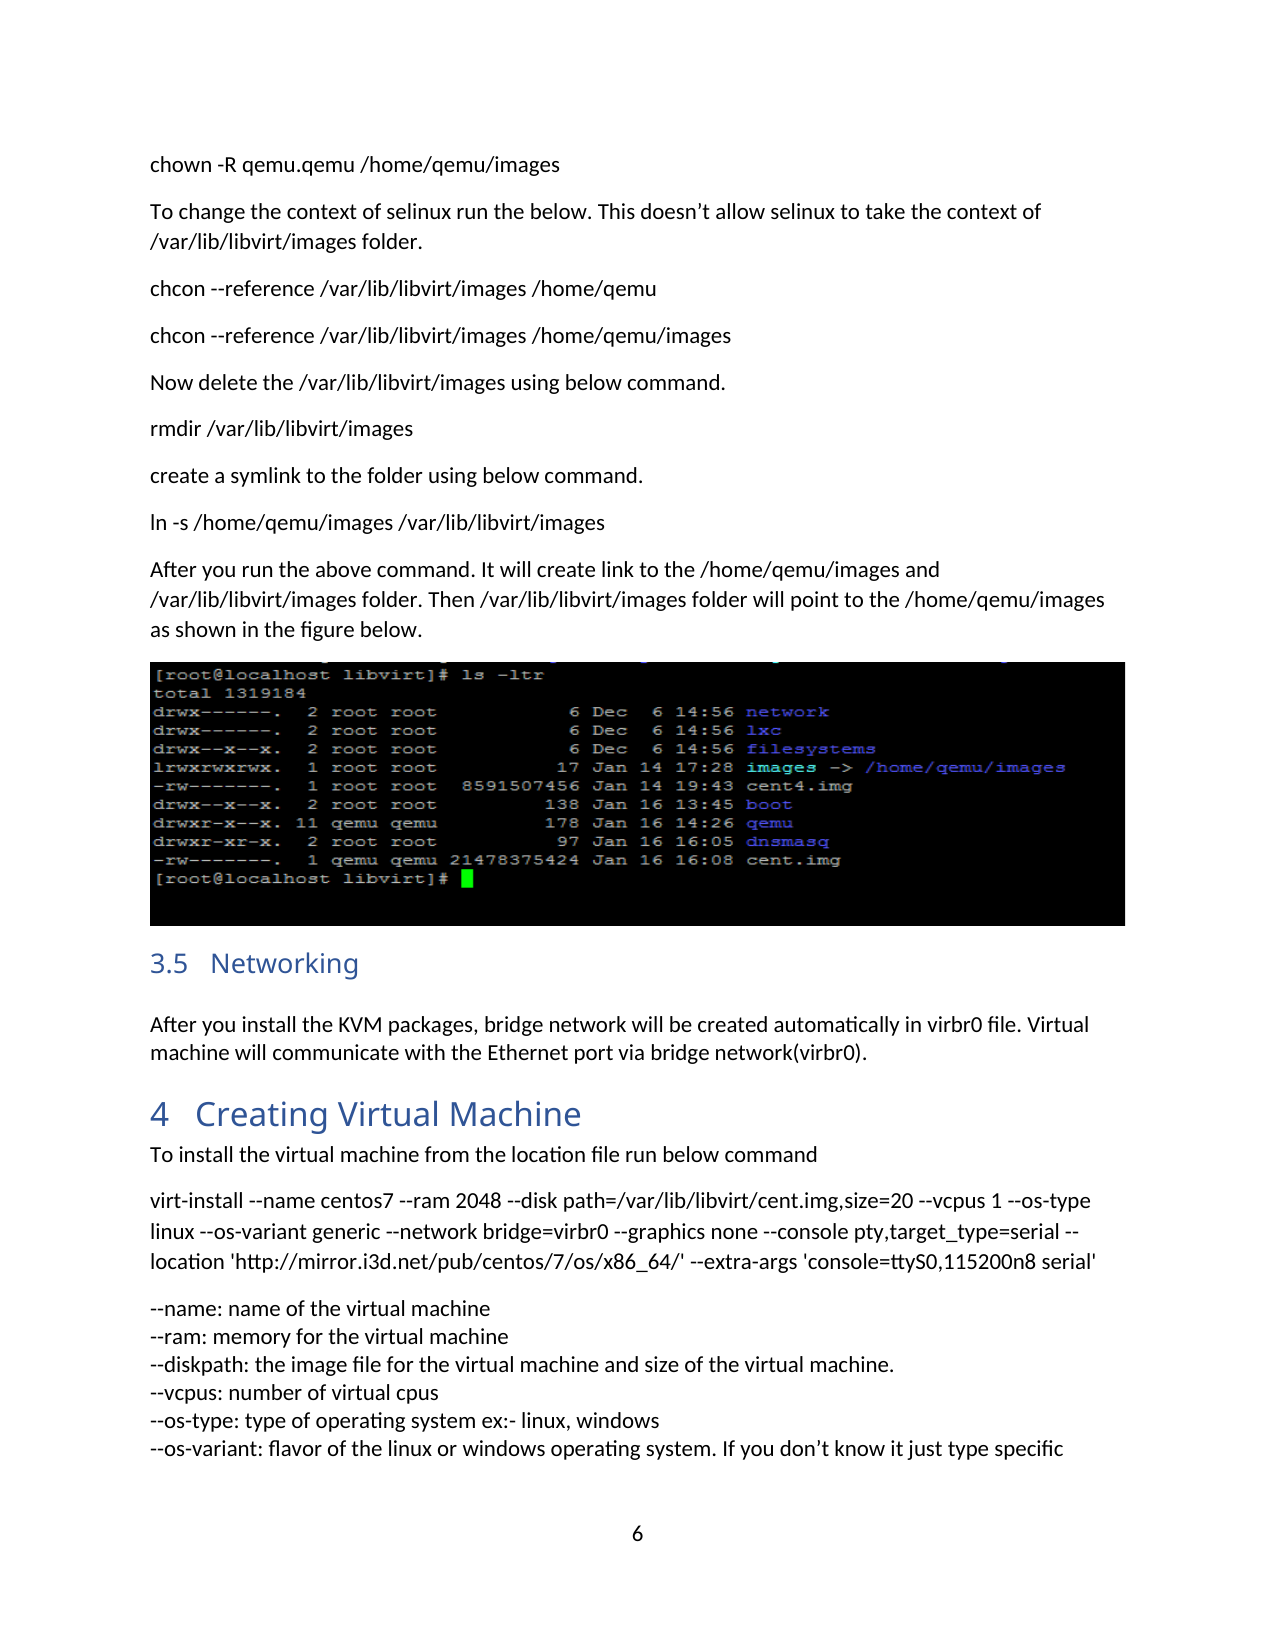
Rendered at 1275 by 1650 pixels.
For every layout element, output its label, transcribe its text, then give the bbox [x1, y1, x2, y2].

subtitle Creating Virtual Machine [150, 1091, 1125, 1136]
text virt-install --name centos7 --ram 2048 --disk path=/var/lib/libvirt/cent.img,size=20 --vcpus 1 --os-type linux --os-variant generic --network bridge=virbr0 --graphics none --console pty,target_type=serial --location 'http://mirror.i3d.net/pub/centos/7/os/x86_64/' --extra-args 'console=ttyS0,115200n8 serial' [150, 1187, 1125, 1275]
text create a symlink to the folder using below command. [150, 461, 1125, 489]
text --os-variant: flavor of the linux or windows operating system. If you don’t know it just type specific [150, 1434, 1125, 1462]
text --os-type: type of operating system ex:- linux, windows [150, 1406, 1125, 1434]
text --diskpath: the image file for the virtual machine and size of the virtual machine. [150, 1350, 1125, 1378]
text chown -R qemu.qemu /home/qemu/images [150, 150, 1125, 178]
text To install the virtual machine from the location file run below command [150, 1140, 1125, 1168]
text After you run the above command. It will create link to the /home/qemu/images and /var/lib/libvirt/images folder. Then /var/lib/libvirt/images folder will point to the /home/qemu/images as shown in the figure below. [150, 555, 1125, 644]
text --ram: memory for the virtual machine [150, 1322, 1125, 1350]
text ln -s /home/qemu/images /var/lib/libvirt/images [150, 508, 1125, 536]
picture [150, 662, 1125, 926]
text After you install the KVM packages, bridge network will be created automatically in virbr0 file. Virtual machine will communicate with the Ethernet port via bridge network(virbr0). [150, 1010, 1125, 1066]
text chcon --reference /var/lib/libvirt/images /home/qemu/images [150, 321, 1125, 349]
text --vcpus: number of virtual cpus [150, 1378, 1125, 1406]
text --name: name of the virtual machine [150, 1294, 1125, 1322]
text Now delete the /var/lib/libvirt/images using below command. [150, 368, 1125, 396]
text chcon --reference /var/lib/libvirt/images /home/qemu [150, 274, 1125, 302]
text rmdir /var/lib/libvirt/images [150, 414, 1125, 443]
text To change the context of selinux run the below. This doesn’t allow selinux to take the context of /var/lib/libvirt/images folder. [150, 197, 1125, 255]
subtitle Networking [150, 945, 1125, 982]
